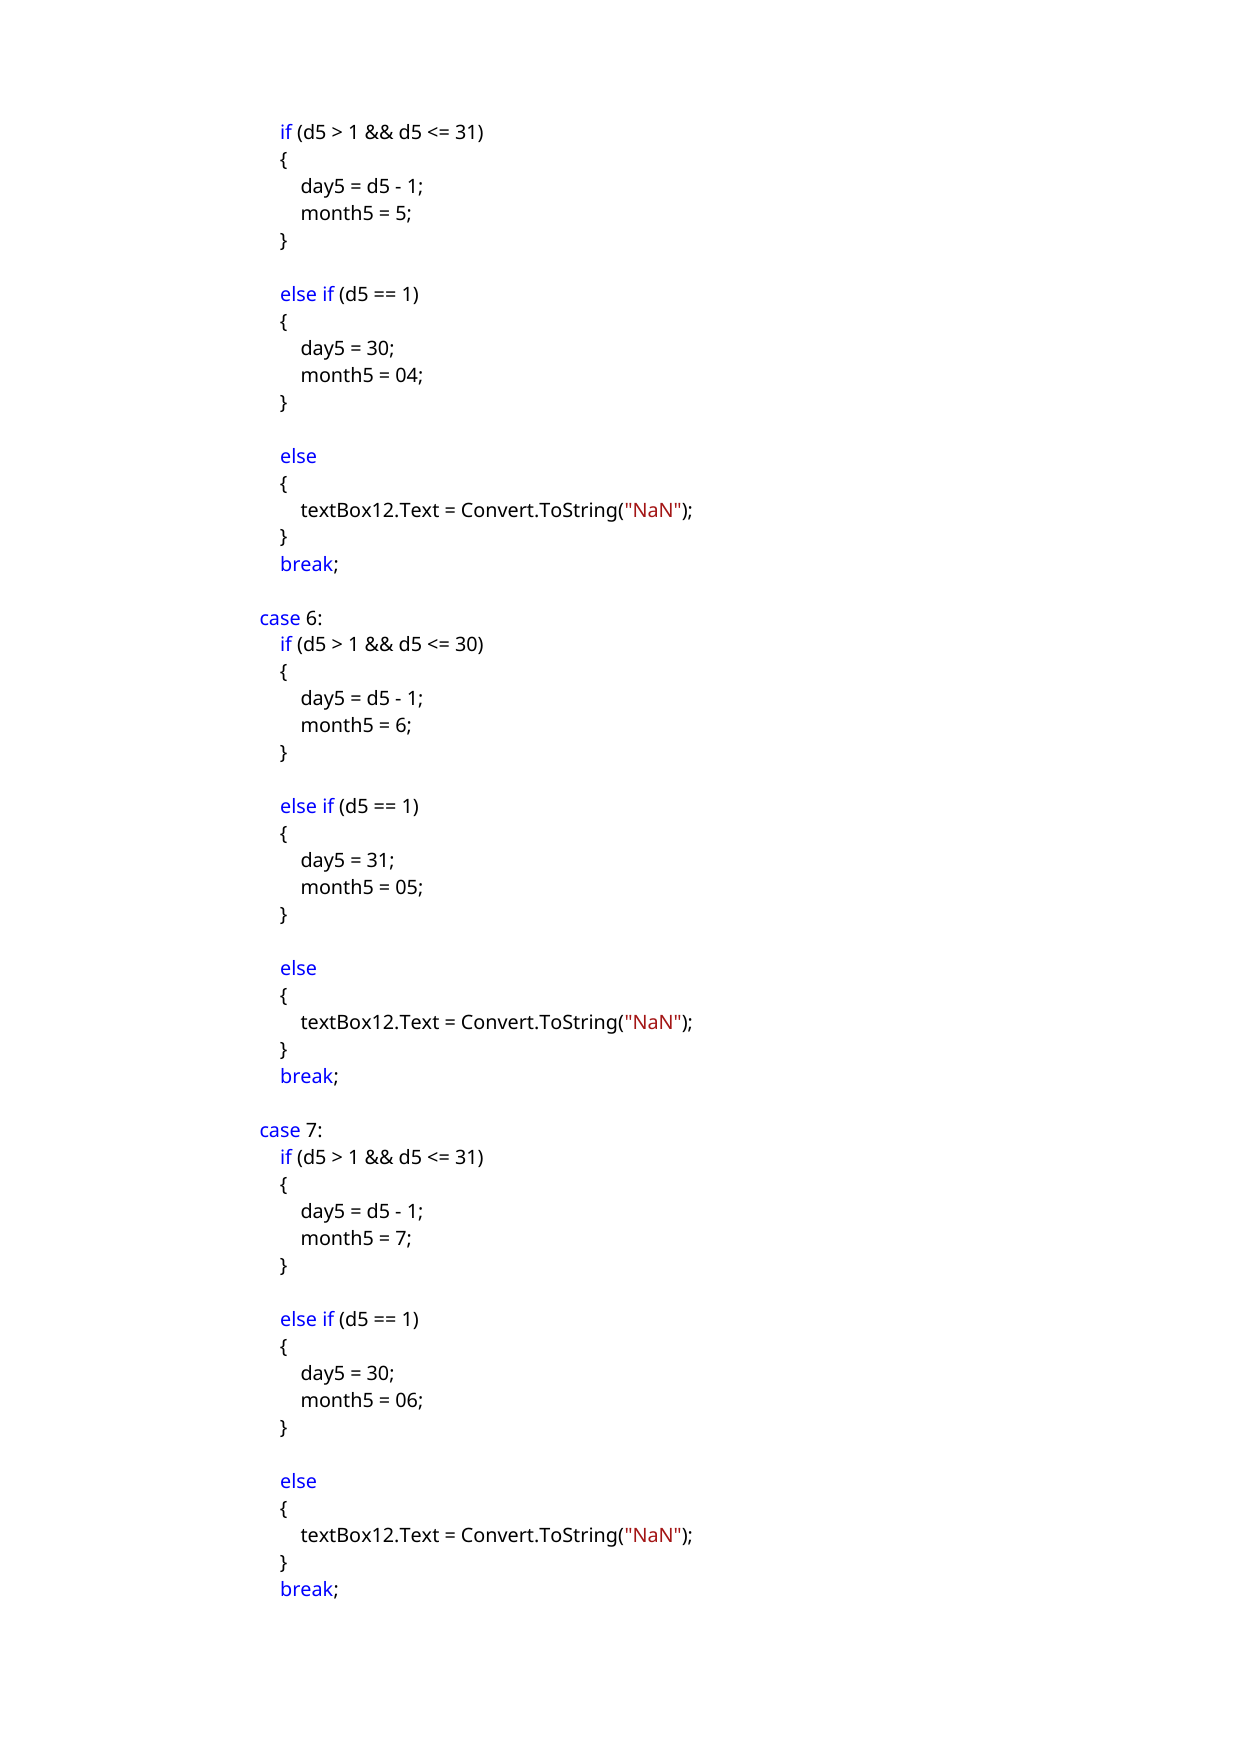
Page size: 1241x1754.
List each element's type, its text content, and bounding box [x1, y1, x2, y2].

text month5 = 5; [177, 199, 1152, 226]
text } [177, 1251, 1152, 1278]
text month5 = 04; [177, 361, 1152, 388]
text break; [177, 1575, 1152, 1602]
text { [177, 469, 1152, 496]
text } [177, 1413, 1152, 1440]
text { [177, 1170, 1152, 1197]
text } [177, 1035, 1152, 1062]
text else if (d5 == 1) [177, 280, 1152, 307]
text } [177, 901, 1152, 927]
text day5 = d5 - 1; [177, 172, 1152, 199]
text month5 = 7; [177, 1224, 1152, 1251]
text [177, 496, 1152, 523]
text } [177, 226, 1152, 253]
text } [177, 523, 1152, 550]
text month5 = 05; [177, 873, 1152, 901]
text else if (d5 == 1) [177, 793, 1152, 819]
text { [177, 1494, 1152, 1521]
text day5 = 31; [177, 847, 1152, 873]
text month5 = 06; [177, 1386, 1152, 1413]
text textBox12.Text = Convert.ToString("NaN"); [177, 1008, 1152, 1035]
text } [177, 388, 1152, 415]
text case 6: [177, 604, 1152, 631]
text { [177, 1332, 1152, 1359]
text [177, 1521, 1152, 1548]
text } [177, 739, 1152, 766]
text day5 = 30; [177, 334, 1152, 361]
text if (d5 > 1 && d5 <= 30) [177, 631, 1152, 658]
text { [177, 145, 1152, 172]
text else if (d5 == 1) [177, 1305, 1152, 1332]
text break; [177, 1062, 1152, 1089]
text } [177, 1548, 1152, 1575]
text break; [177, 550, 1152, 577]
text else [177, 954, 1152, 981]
text { [177, 981, 1152, 1008]
text case 7: [177, 1116, 1152, 1143]
text day5 = d5 - 1; [177, 685, 1152, 712]
text day5 = 30; [177, 1359, 1152, 1386]
text day5 = d5 - 1; [177, 1197, 1152, 1224]
text else [177, 442, 1152, 469]
text { [177, 819, 1152, 847]
text if (d5 > 1 && d5 <= 31) [177, 118, 1152, 145]
text { [177, 307, 1152, 334]
text if (d5 > 1 && d5 <= 31) [177, 1143, 1152, 1170]
text month5 = 6; [177, 712, 1152, 739]
text else [177, 1467, 1152, 1494]
text { [177, 658, 1152, 685]
